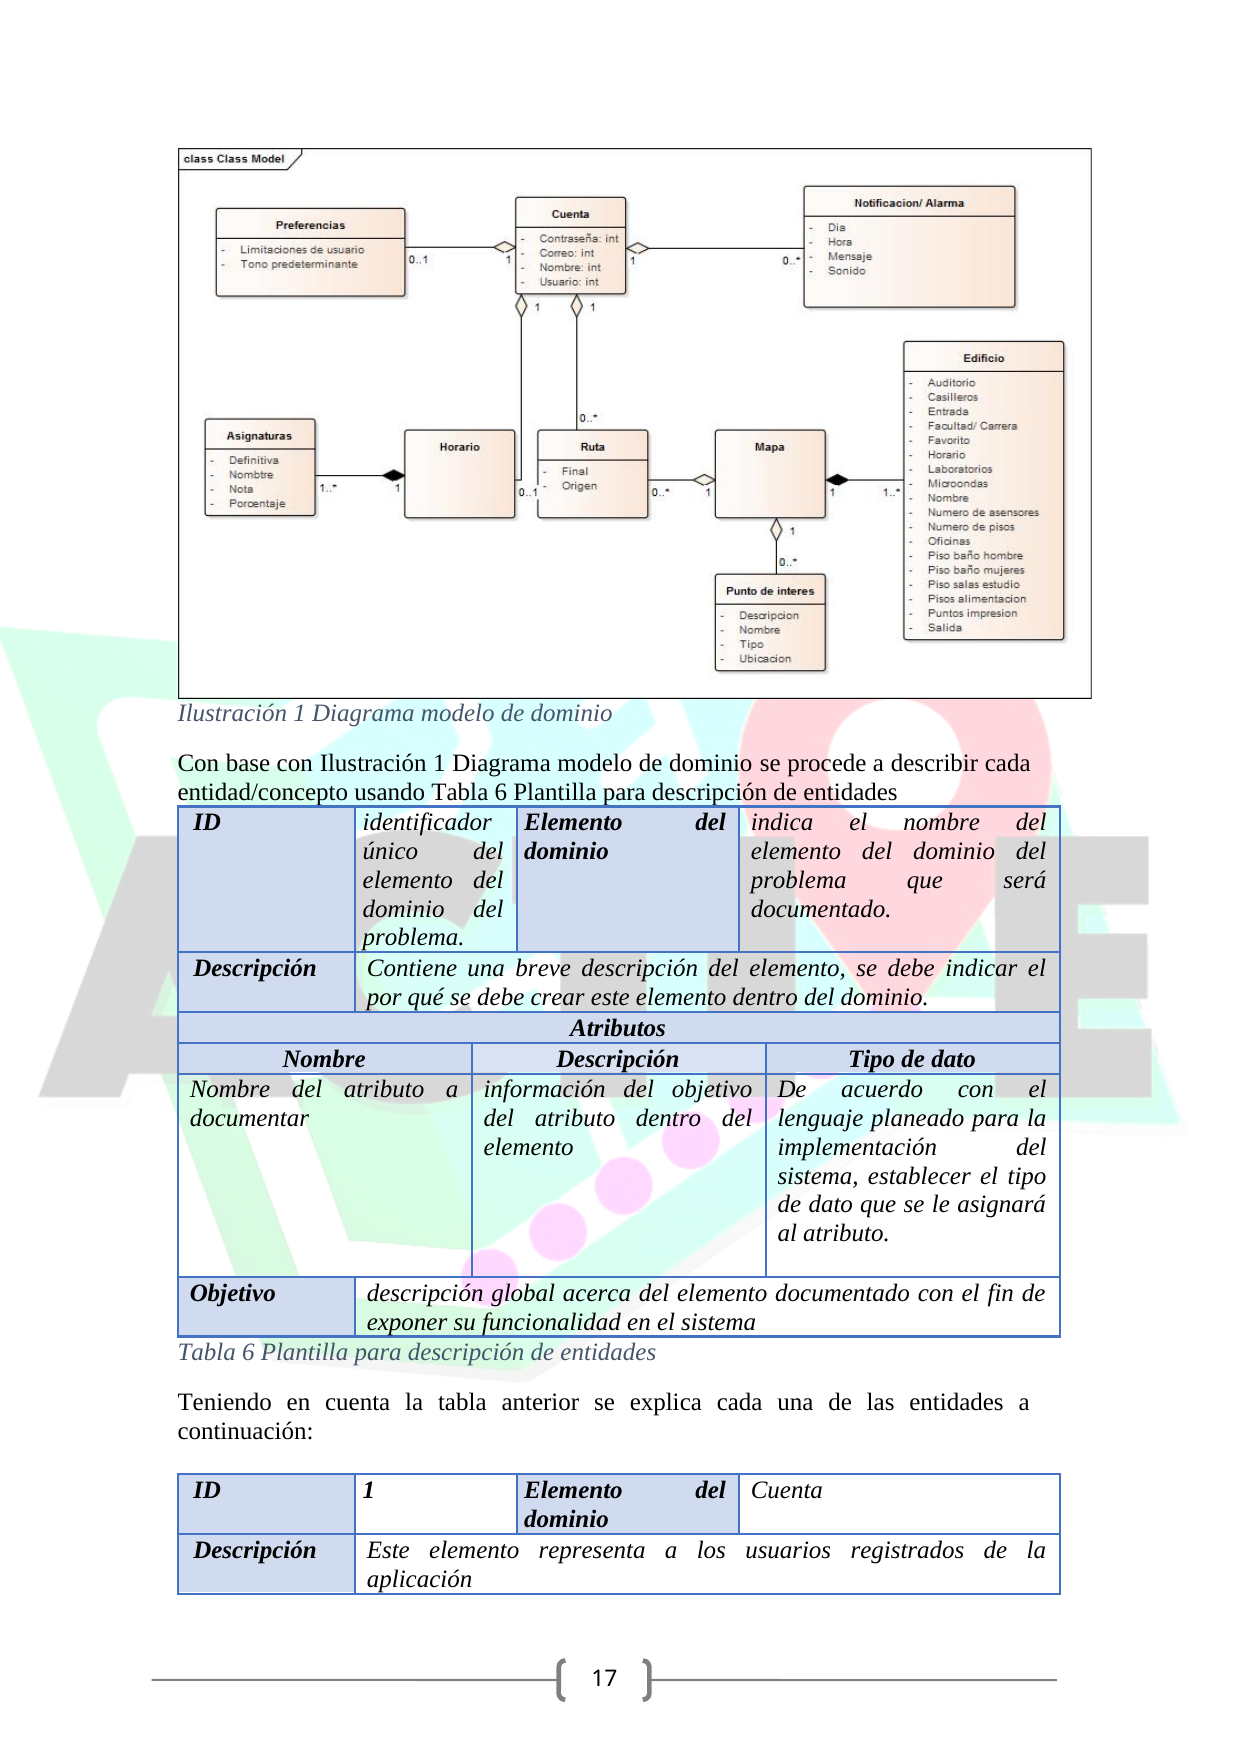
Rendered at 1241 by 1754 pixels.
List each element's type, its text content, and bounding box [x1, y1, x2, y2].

table_header ID [179, 1475, 354, 1533]
table_cell descripción global acerca del elemento documentado con el fin de exponer su funcionalidad en el sistema [356, 1278, 1059, 1335]
table_header ID [179, 808, 354, 951]
table_header identificador único del elemento del dominio del problema. [356, 808, 516, 951]
table_cell Objetivo [179, 1278, 354, 1335]
table_cell Descripción [179, 1535, 354, 1592]
table_cell Contiene una breve descripción del elemento, se debe indicar el por qué se debe crear este elemento dentro del dominio. [356, 953, 1059, 1011]
table_cell Nombre del atributo a documentar [179, 1075, 471, 1276]
table_header Elemento del dominio [518, 1475, 738, 1533]
table_cell información del objetivo del atributo dentro del elemento [473, 1075, 765, 1276]
text Ilustración 1 Diagrama modelo de dominio [177, 699, 1031, 727]
text Tabla 6 Plantilla para descripción de entidades [177, 1338, 1031, 1366]
table_cell Descripción [179, 953, 354, 1011]
table_header 1 [356, 1475, 516, 1533]
table_cell Tipo de dato [767, 1044, 1059, 1072]
text Con base con Ilustración 1 Diagrama modelo de dominio se procede a describir cada entidad/concepto usando Tabla 6 Plantilla para descripción de entidades [177, 748, 1031, 805]
table_cell Nombre [179, 1044, 471, 1072]
table_header Cuenta [740, 1475, 1059, 1533]
table_header indica el nombre del elemento del dominio del problema que será documentado. [740, 808, 1059, 951]
table_cell Este elemento representa a los usuarios registrados de la aplicación [356, 1535, 1059, 1592]
table_header Elemento del dominio [518, 808, 738, 951]
table_cell Descripción [473, 1044, 765, 1072]
text Teniendo en cuenta la tabla anterior se explica cada una de las entidades a continuación: [177, 1387, 1031, 1444]
table_cell Atributos [179, 1013, 1059, 1042]
picture [177, 147, 1092, 699]
table_cell De acuerdo con el lenguaje planeado para la implementación del sistema, establecer el tipo de dato que se le asignará al atributo. [767, 1075, 1059, 1276]
